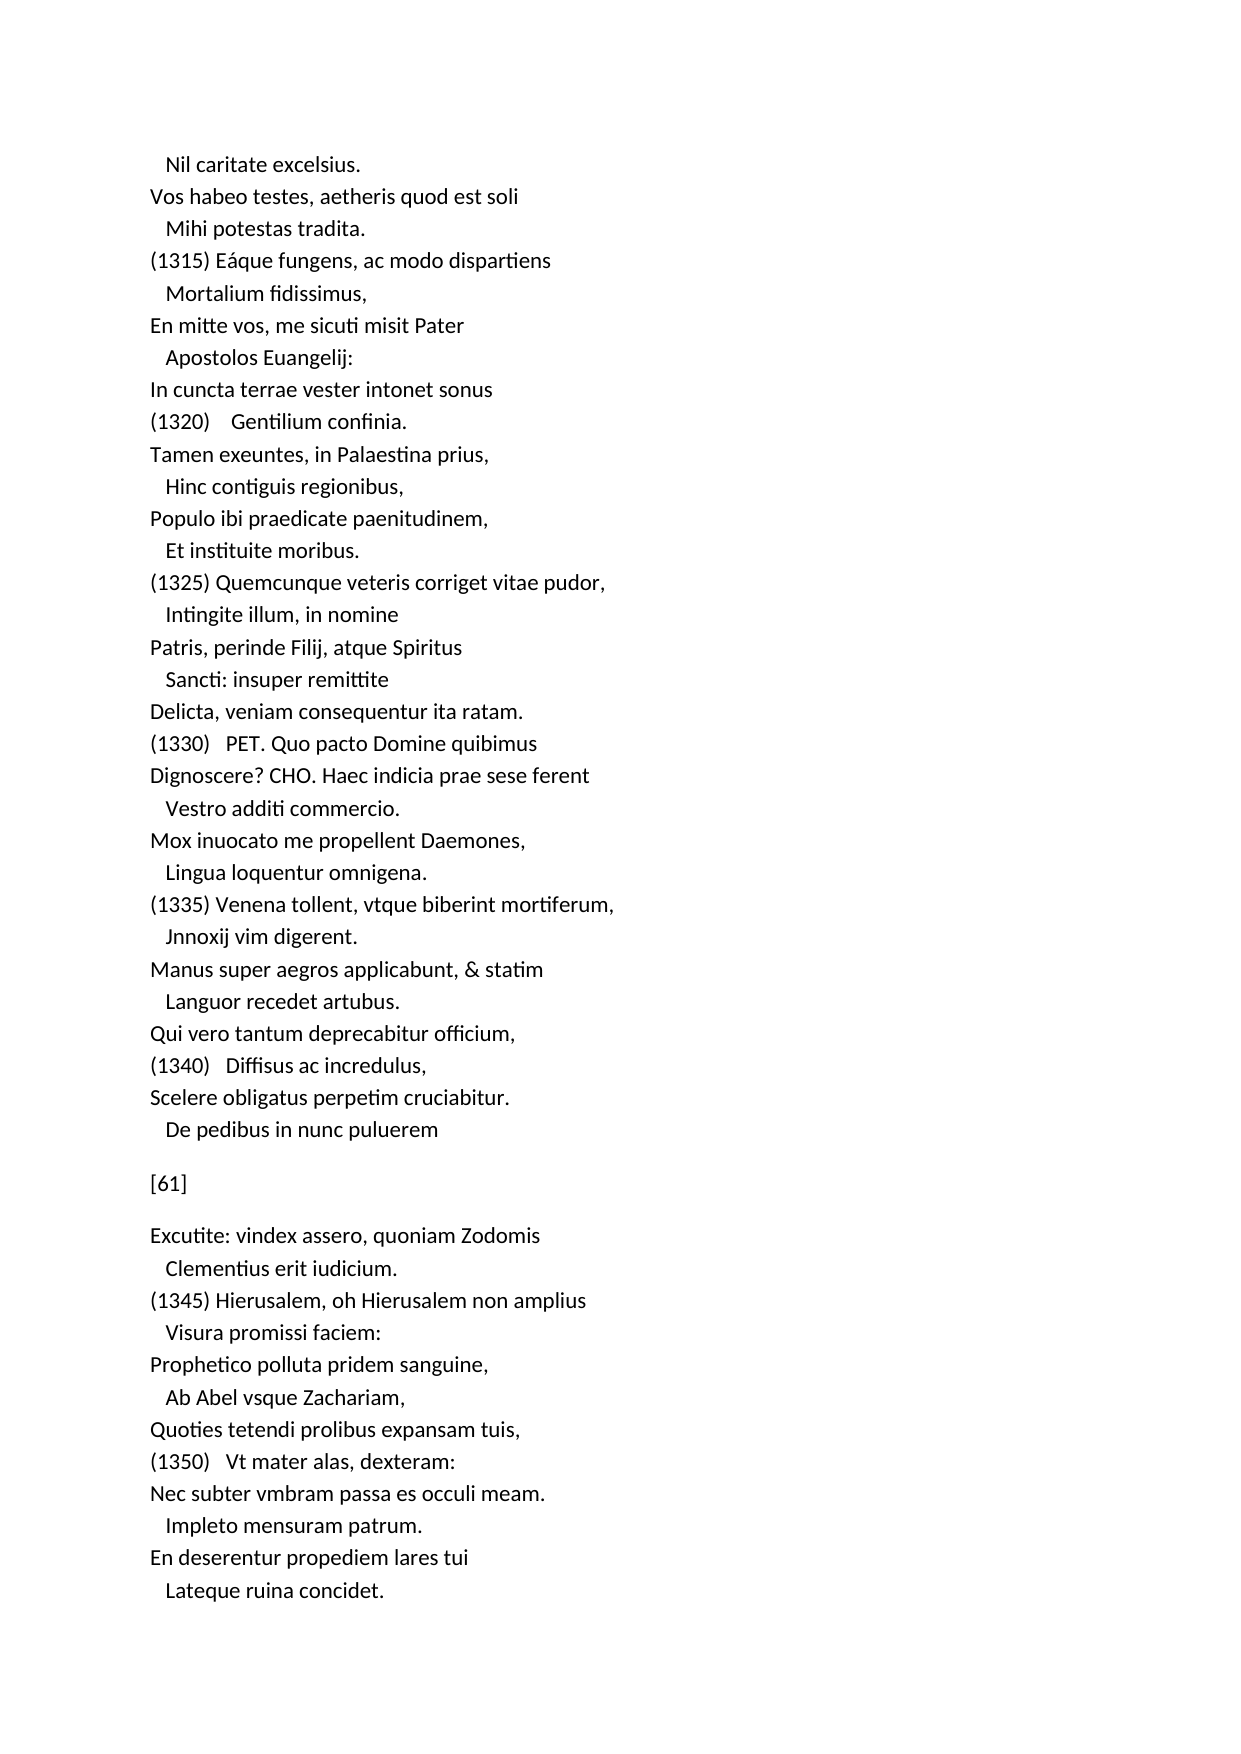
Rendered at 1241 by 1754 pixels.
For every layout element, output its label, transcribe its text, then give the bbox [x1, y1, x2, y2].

text Nil caritate excelsius. Vos habeo testes, aetheris quod est soli Mihi potestas tradita. (1315) Eáque fungens, ac modo dispartiens Mortalium fidissimus, En mitte vos, me sicuti misit Pater Apostolos Euangelij: In cuncta terrae vester intonet sonus (1320) Gentilium confinia. Tamen exeuntes, in Palaestina prius, Hinc contiguis regionibus, Populo ibi praedicate paenitudinem, Et instituite moribus. (1325) Quemcunque veteris corriget vitae pudor, Intingite illum, in nomine Patris, perinde Filij, atque Spiritus Sancti: insuper remittite Delicta, veniam consequentur ita ratam. (1330) PET. Quo pacto Domine quibimus Dignoscere? CHO. Haec indicia prae sese ferent Vestro additi commercio. Mox inuocato me propellent Daemones, Lingua loquentur omnigena. (1335) Venena tollent, vtque biberint mortiferum, Jnnoxij vim digerent. Manus super aegros applicabunt, & statim Languor recedet artubus. Qui vero tantum deprecabitur officium, (1340) Diffisus ac incredulus, Scelere obligatus perpetim cruciabitur. De pedibus in nunc puluerem [150, 150, 1090, 1144]
text [61] [150, 1169, 1090, 1197]
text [150, 1222, 1090, 1604]
